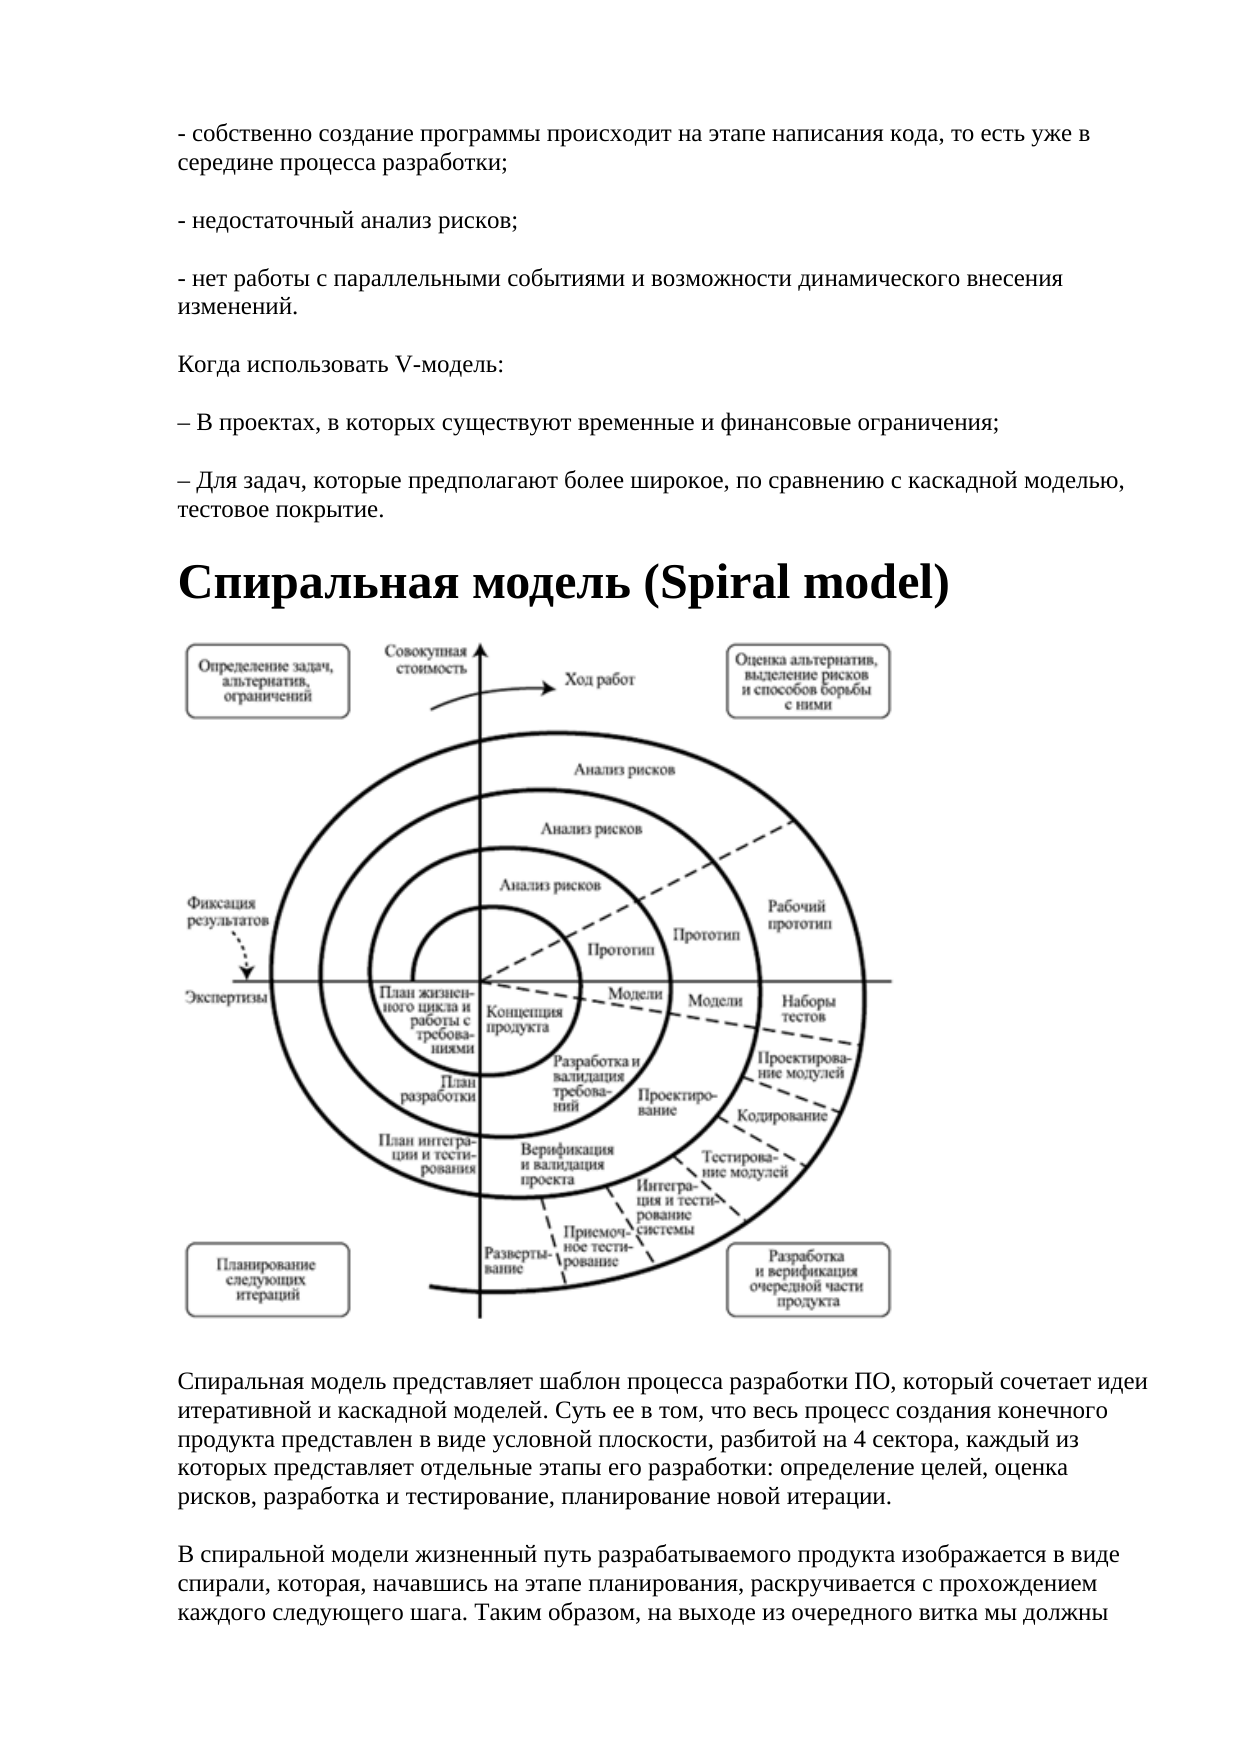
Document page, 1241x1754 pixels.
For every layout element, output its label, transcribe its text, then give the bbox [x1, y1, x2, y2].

text – В проектах, в которых существуют временные и финансовые ограничения; [177, 407, 1152, 436]
picture [177, 638, 899, 1337]
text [177, 1539, 1152, 1625]
text - недостаточный анализ рисков; [177, 205, 1152, 233]
text - собственно создание программы происходит на этапе написания кода, то есть уже в середине процесса разработки; [177, 118, 1152, 176]
text - нет работы с параллельными событиями и возможности динамического внесения изменений. [177, 263, 1152, 320]
text Спиральная модель (Spiral model) [177, 552, 1152, 609]
text – Для задач, которые предполагают более широкое, по сравнению с каскадной моделью, тестовое покрытие. [177, 465, 1152, 523]
text Когда использовать V-модель: [177, 349, 1152, 378]
text Спиральная модель представляет шаблон процесса разработки ПО, который сочетает идеи итеративной и каскадной моделей. Суть ее в том, что весь процесс создания конечного продукта представлен в виде условной плоскости, разбитой на 4 сектора, каждый из которых представляет отдельные этапы его разработки: определение целей, оценка рисков, разработка и тестирование, планирование новой итерации. [177, 1366, 1152, 1510]
